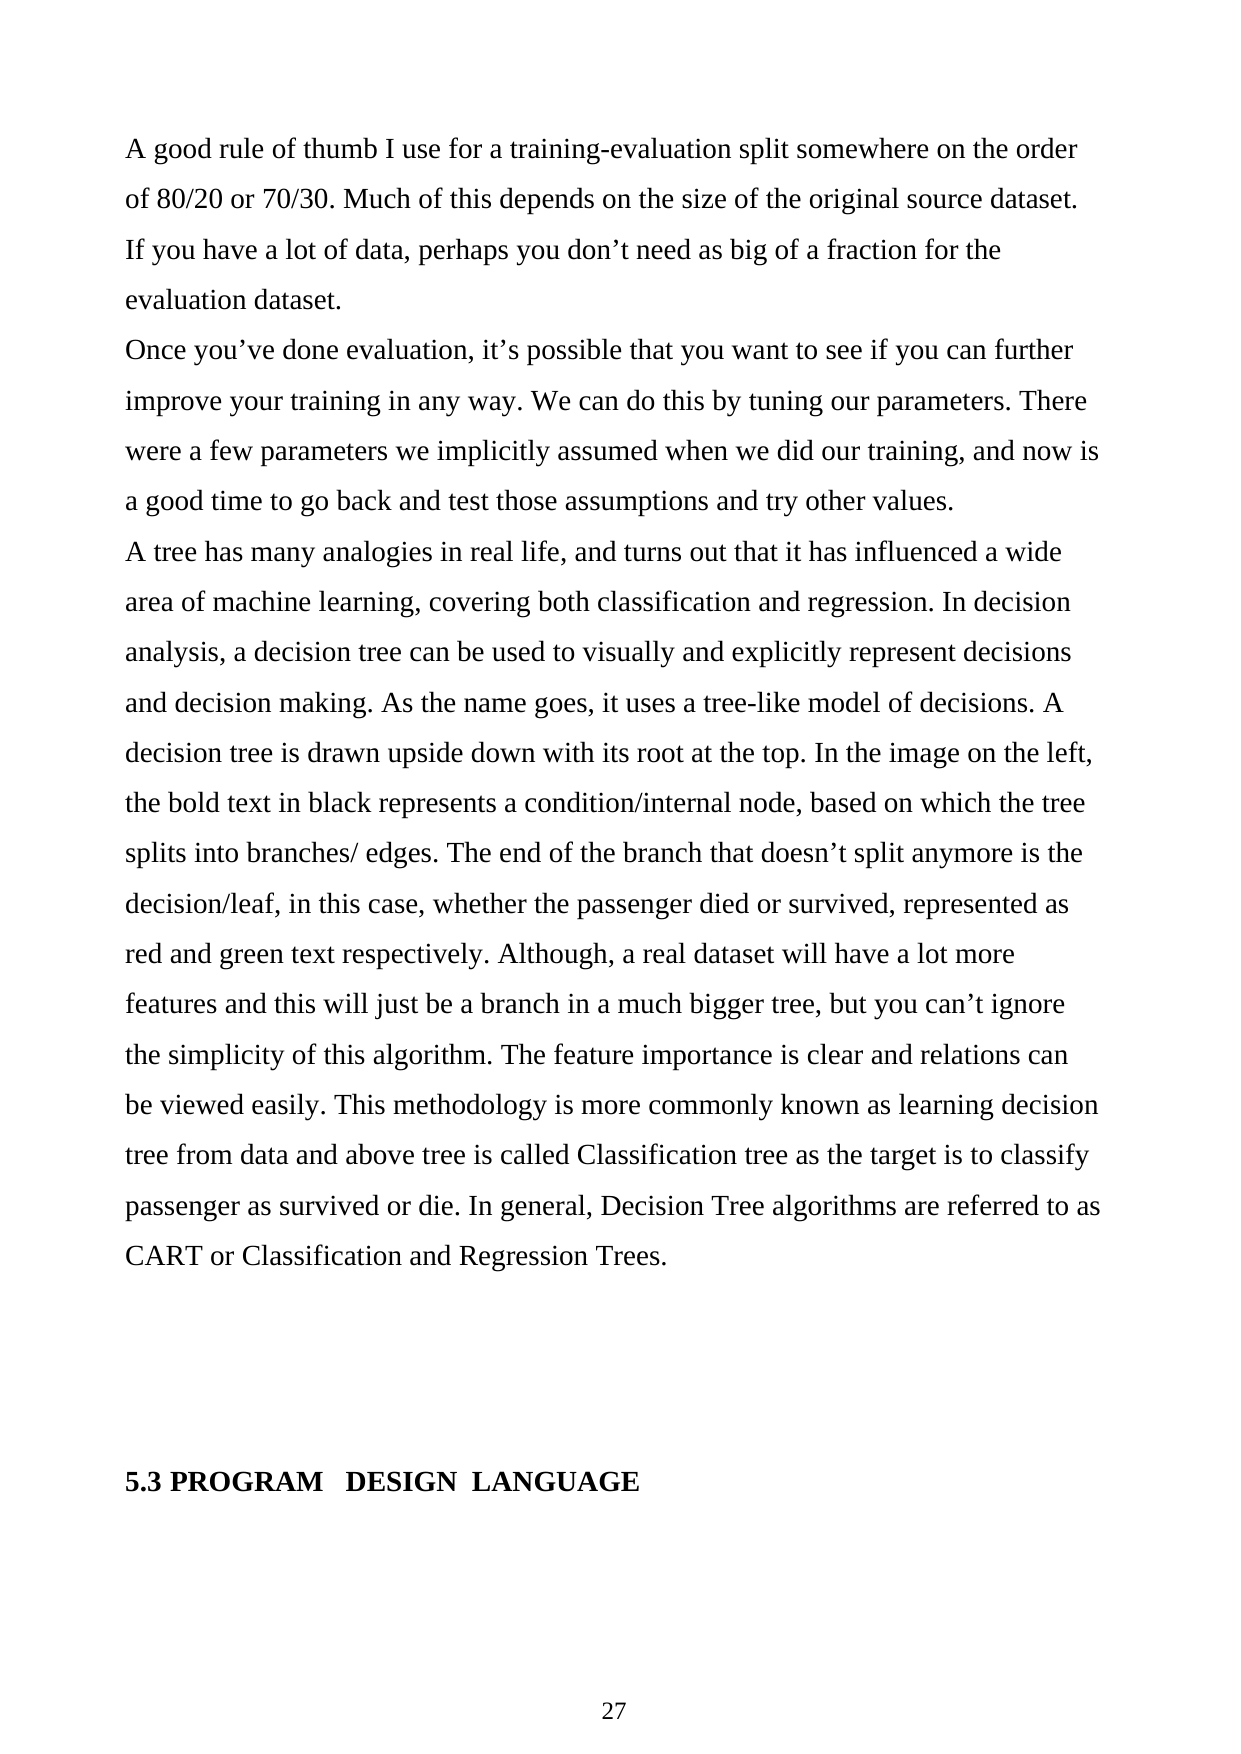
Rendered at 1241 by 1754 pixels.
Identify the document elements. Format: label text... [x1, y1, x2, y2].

text A tree has many analogies in real life, and turns out that it has influenced a wide area of machine learning, covering both classification and regression. In decision analysis, a decision tree can be used to visually and explicitly represent decisions and decision making. As the name goes, it uses a tree-like model of decisions. A decision tree is drawn upside down with its root at the top. In the image on the left, the bold text in black represents a condition/internal node, based on which the tree splits into branches/ edges. The end of the branch that doesn’t split anymore is the decision/leaf, in this case, whether the passenger died or survived, represented as red and green text respectively. Although, a real dataset will have a lot more features and this will just be a branch in a much bigger tree, but you can’t ignore the simplicity of this algorithm. The feature importance is clear and relations can be viewed easily. This methodology is more commonly known as learning decision tree from data and above tree is called Classification tree as the target is to classify passenger as survived or die. In general, Decision Tree algorithms are referred to as CART or Classification and Regression Trees. [125, 534, 1103, 1272]
list PROGRAM DESIGN LANGUAGE [125, 1464, 1103, 1498]
text A good rule of thumb I use for a training-evaluation split somewhere on the order of 80/20 or 70/30. Much of this depends on the size of the original source dataset. If you have a lot of data, perhaps you don’t need as big of a fraction for the evaluation dataset. [125, 131, 1103, 316]
text Once you’ve done evaluation, it’s possible that you want to see if you can further improve your training in any way. We can do this by tuning our parameters. There were a few parameters we implicitly assumed when we did our training, and now is a good time to go back and test those assumptions and try other values. [125, 332, 1103, 517]
